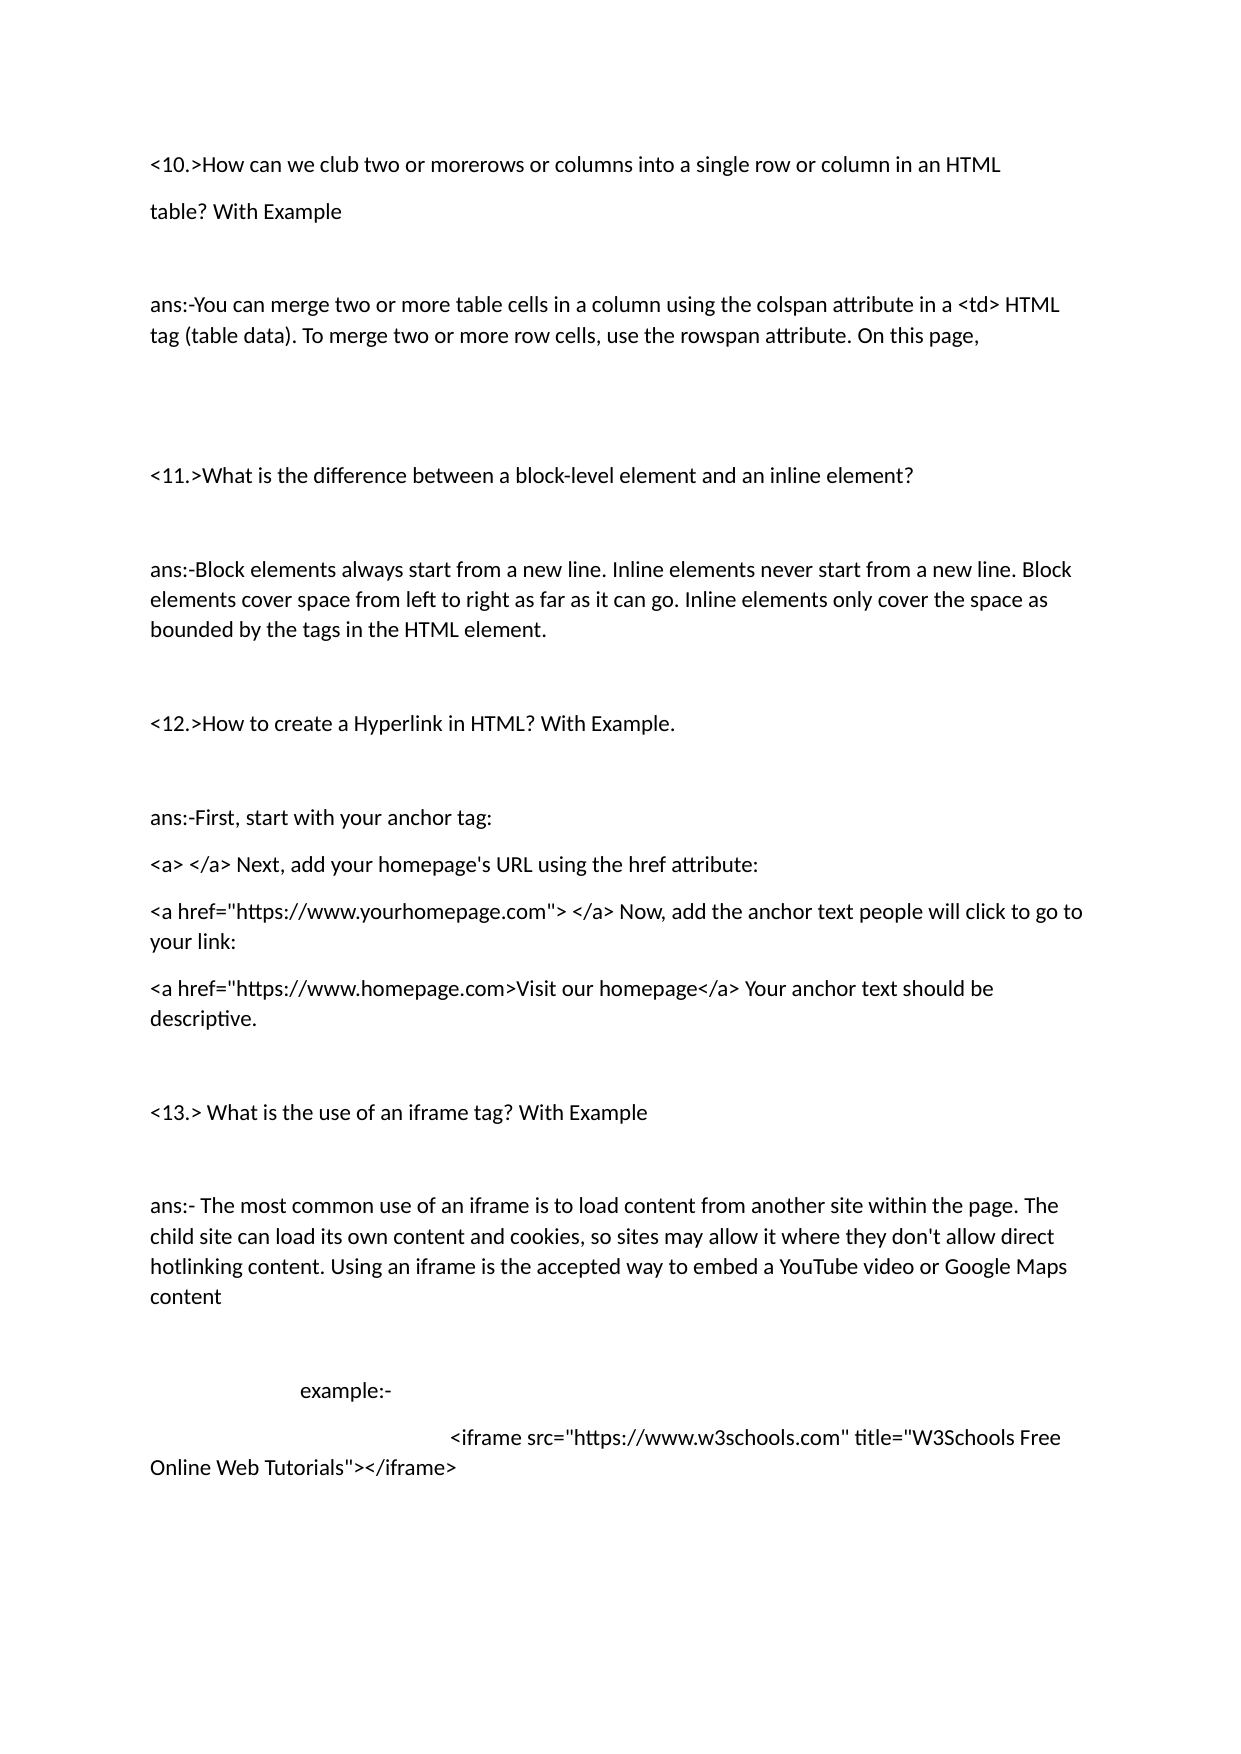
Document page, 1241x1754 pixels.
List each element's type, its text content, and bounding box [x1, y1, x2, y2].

text ans:-Block elements always start from a new line. Inline elements never start from a new line. Block elements cover space from left to right as far as it can go. Inline elements only cover the space as bounded by the tags in the HTML element. [150, 555, 1090, 644]
text ans:-You can merge two or more table cells in a column using the colspan attribute in a <td> HTML tag (table data). To merge two or more row cells, use the rowspan attribute. On this page, [150, 291, 1090, 349]
text <12.>How to create a Hyperlink in HTML? With Example. [150, 709, 1090, 737]
text ans:- The most common use of an iframe is to load content from another site within the page. The child site can load its own content and cookies, so sites may allow it where they don't allow direct hotlinking content. Using an iframe is the accepted way to embed a YouTube video or Google Maps content [150, 1192, 1090, 1310]
text <10.>How can we club two or morerows or columns into a single row or column in an HTML [150, 150, 1090, 178]
text ans:-First, start with your anchor tag: [150, 803, 1090, 831]
text <11.>What is the difference between a block-level element and an inline element? [150, 461, 1090, 489]
text table? With Example [150, 197, 1090, 225]
text <13.> What is the use of an iframe tag? With Example [150, 1098, 1090, 1126]
text <a href="https://www.yourhomepage.com"> </a> Now, add the anchor text people will click to go to your link: [150, 897, 1090, 955]
text example:- [150, 1376, 1090, 1404]
text <iframe src="https://www.w3schools.com" title="W3Schools Free Online Web Tutorials"></iframe> [150, 1423, 1090, 1481]
text <a> </a> Next, add your homepage's URL using the href attribute: [150, 850, 1090, 878]
text <a href="https://www.homepage.com>Visit our homepage</a> Your anchor text should be descriptive. [150, 974, 1090, 1032]
